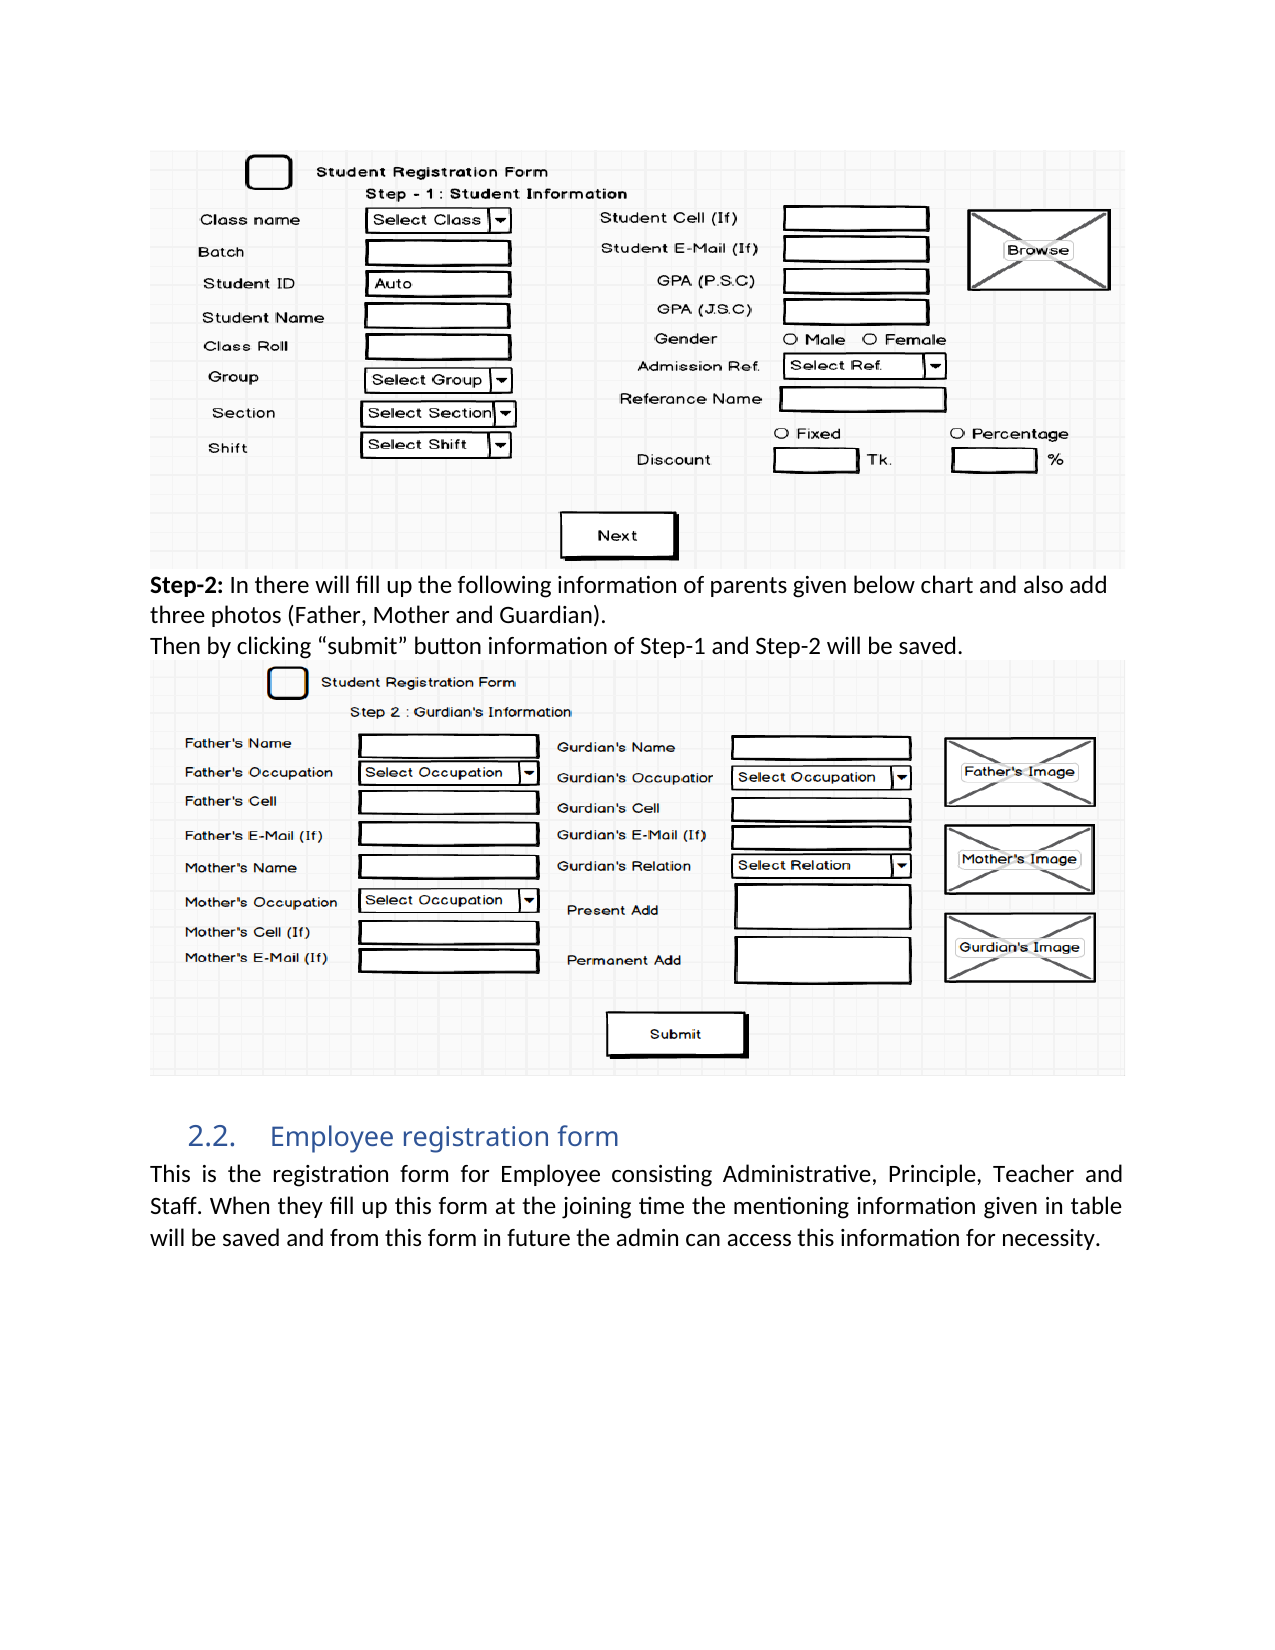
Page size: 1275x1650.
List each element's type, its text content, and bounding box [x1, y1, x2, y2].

subtitle Employee registration form [187, 1115, 1125, 1154]
picture [150, 150, 1125, 569]
text This is the registration form for Employee consisting Administrative, Principle, Teacher and Staff. When they fill up this form at the joining time the mentioning information given in table will be saved and from this form in future the admin can access this information for necessity. [150, 1158, 1125, 1253]
picture [150, 660, 1126, 1076]
text Step-2: In there will fill up the following information of parents given below chart and also add three photos (Father, Mother and Guardian). Then by clicking “submit” button information of Step-1 and Step-2 will be saved. [150, 569, 1125, 660]
